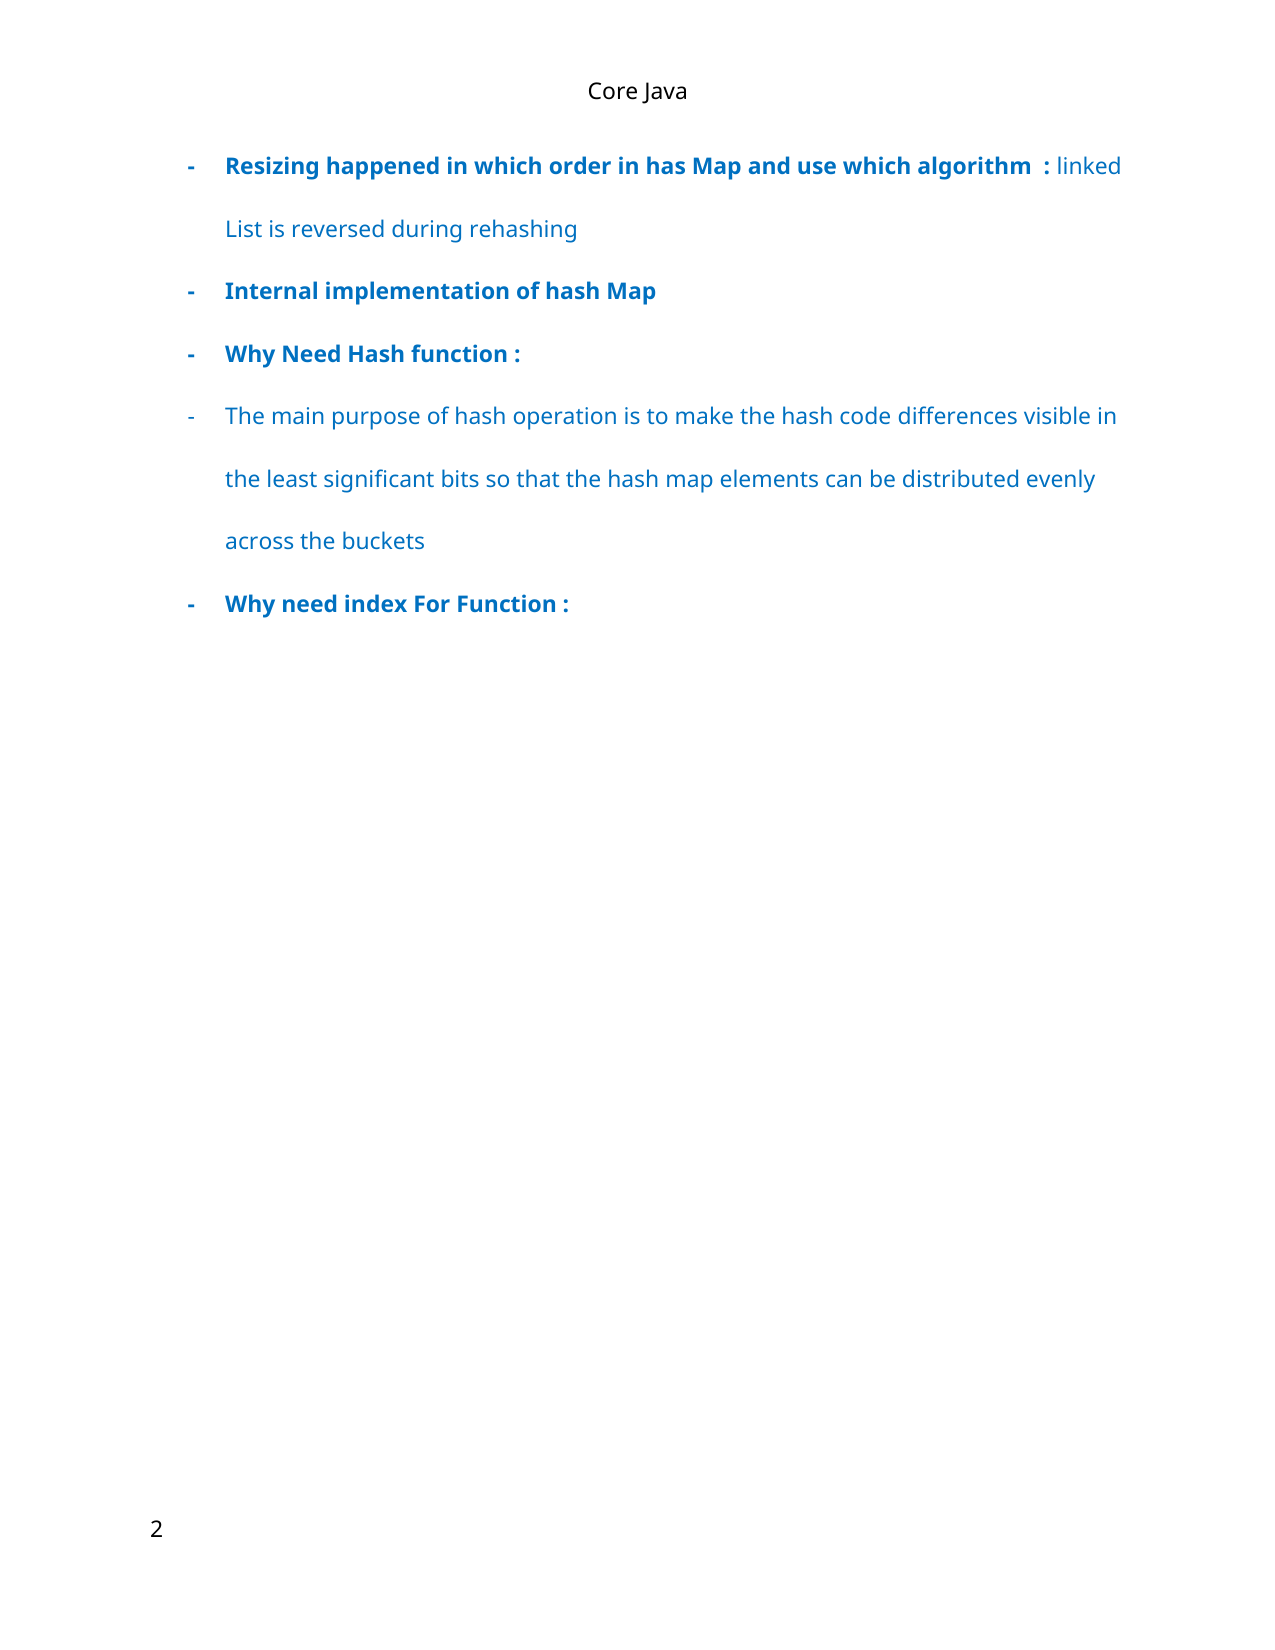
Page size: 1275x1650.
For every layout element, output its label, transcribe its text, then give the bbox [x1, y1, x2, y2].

list Resizing happened in which order in has Map and use which algorithm : linked List is reversed during rehashing [187, 150, 1125, 244]
list Internal implementation of hash Map [187, 275, 1125, 306]
list Why Need Hash function : [187, 337, 1125, 369]
list The main purpose of hash operation is to make the hash code differences visible in the least significant bits so that the hash map elements can be distributed evenly across the buckets [187, 400, 1125, 556]
list Why need index For Function : [187, 587, 1125, 619]
